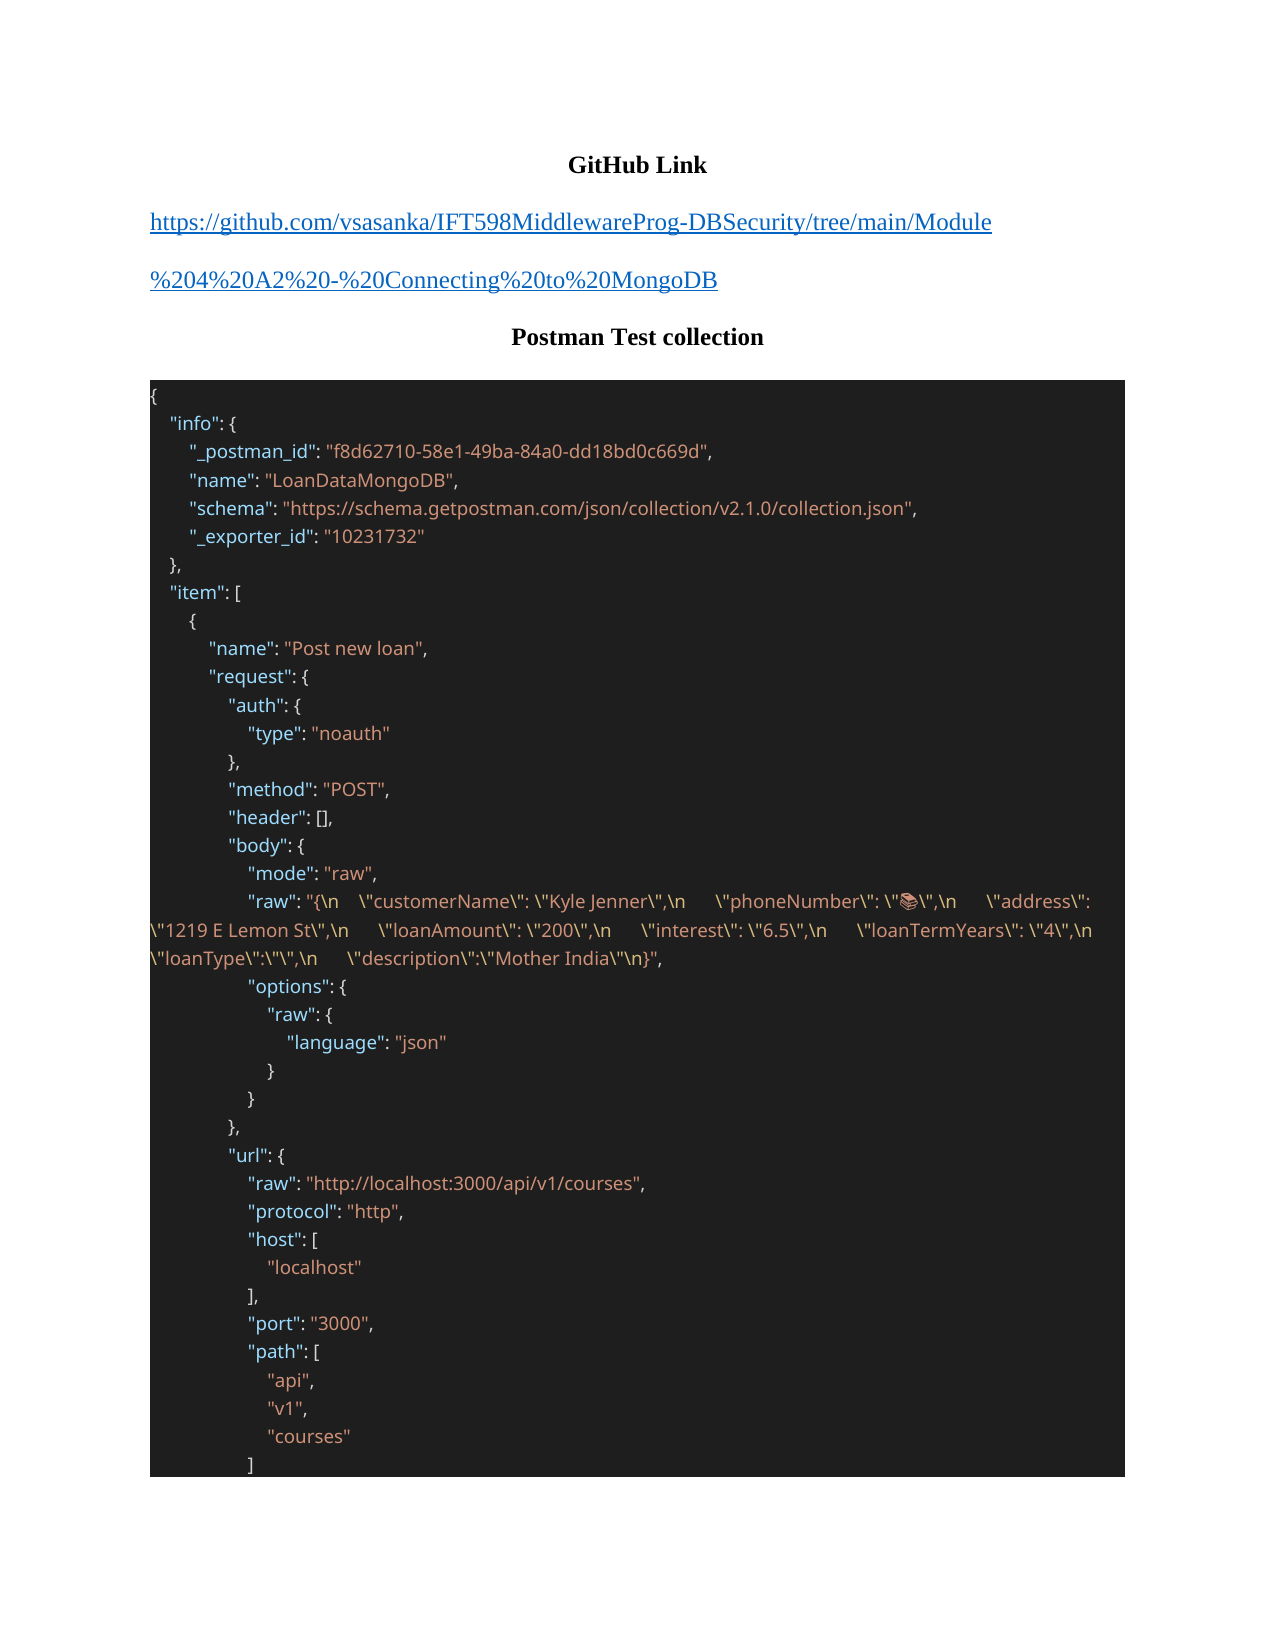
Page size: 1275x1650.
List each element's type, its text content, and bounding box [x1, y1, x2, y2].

text "type": "noauth" [150, 717, 1125, 746]
text "v1", [150, 1392, 1125, 1421]
text } [150, 1055, 1125, 1083]
text "schema": "https://schema.getpostman.com/json/collection/v2.1.0/collection.json", [150, 492, 1125, 521]
text "host": [ [150, 1224, 1125, 1252]
text ] [150, 1449, 1125, 1477]
text "item": [ [150, 577, 1125, 605]
text }, [150, 746, 1125, 774]
text "auth": { [150, 689, 1125, 717]
text GitHub Link [150, 150, 1125, 179]
text }, [150, 1111, 1125, 1139]
text "path": [ [150, 1336, 1125, 1364]
text }, [150, 549, 1125, 577]
text "mode": "raw", [150, 858, 1125, 886]
text "courses" [150, 1421, 1125, 1449]
text } [150, 1083, 1125, 1111]
text { [150, 605, 1125, 633]
text "header": [], [150, 802, 1125, 830]
text "_postman_id": "f8d62710-58e1-49ba-84a0-dd18bd0c669d", [150, 436, 1125, 464]
text "raw": "{\n \"customerName\": \"Kyle Jenner\",\n \"phoneNumber\": \"📚\",\n \"address\": \"1219 E Lemon St\",\n \"loanAmount\": \"200\",\n \"interest\": \"6.5\",\n \"loanTermYears\": \"4\",\n \"loanType\":\"\",\n \"description\":\"Mother India\"\n}", [150, 886, 1125, 971]
text "url": { [150, 1139, 1125, 1167]
text ], [150, 1280, 1125, 1308]
text Postman Test collection [150, 322, 1125, 351]
text "options": { [150, 971, 1125, 999]
text "name": "LoanDataMongoDB", [150, 464, 1125, 492]
text "request": { [150, 661, 1125, 689]
text { [150, 380, 1125, 408]
text "protocol": "http", [150, 1196, 1125, 1224]
text "raw": { [150, 999, 1125, 1027]
text "name": "Post new loan", [150, 633, 1125, 661]
text https://github.com/vsasanka/IFT598MiddlewareProg-DBSecurity/tree/main/Module%204%20A2%20-%20Connecting%20to%20MongoDB [150, 207, 1125, 294]
text "method": "POST", [150, 774, 1125, 802]
text "api", [150, 1364, 1125, 1392]
text "info": { [150, 408, 1125, 436]
text "localhost" [150, 1252, 1125, 1280]
text "_exporter_id": "10231732" [150, 521, 1125, 549]
text "raw": "http://localhost:3000/api/v1/courses", [150, 1167, 1125, 1196]
text "port": "3000", [150, 1308, 1125, 1336]
text "body": { [150, 830, 1125, 858]
text "language": "json" [150, 1027, 1125, 1055]
